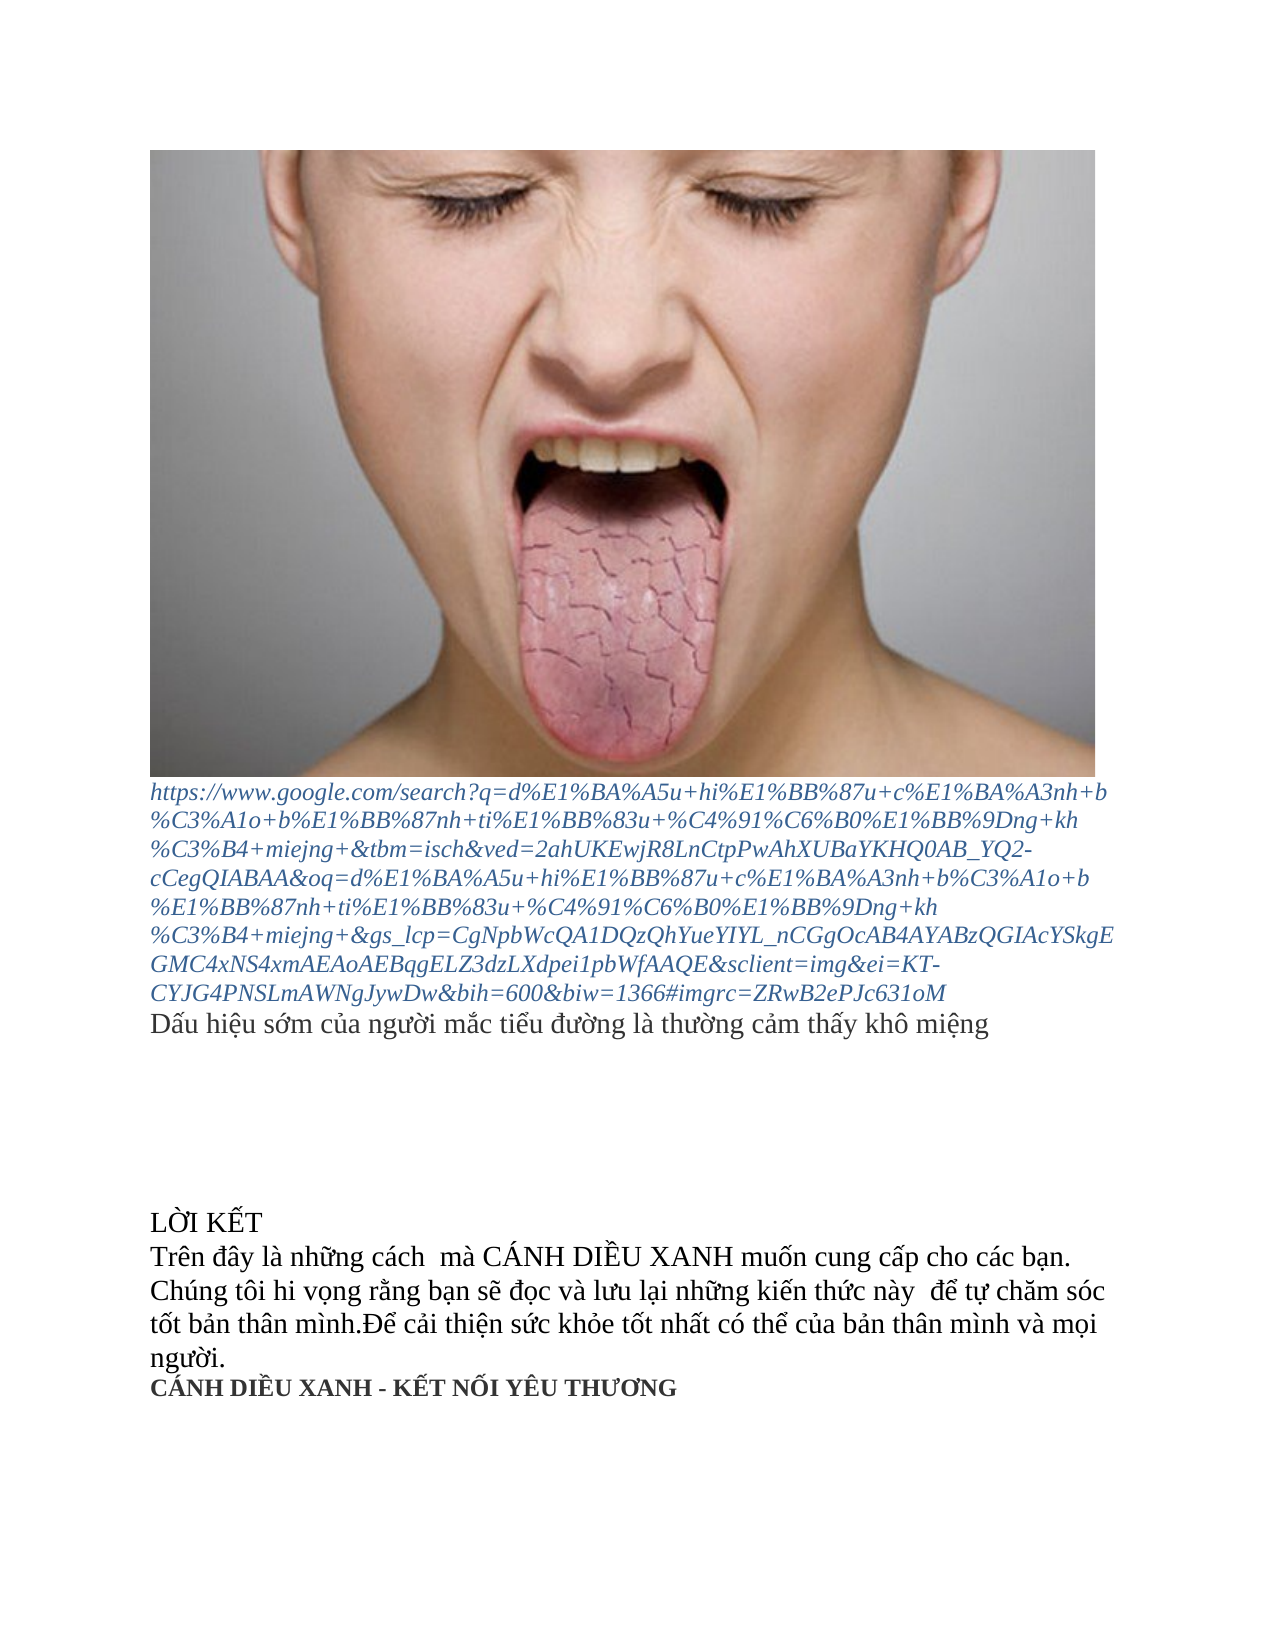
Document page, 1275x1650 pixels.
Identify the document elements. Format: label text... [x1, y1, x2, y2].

picture [150, 150, 1096, 777]
text LỜI KẾT [150, 1206, 1125, 1239]
text CÁNH DIỀU XANH - KẾT NỐI YÊU THƯƠNG [150, 1373, 1125, 1402]
text Dấu hiệu sớm của người mắc tiểu đường là thường cảm thấy khô miệng [150, 1007, 1125, 1040]
text https://www.google.com/search?q=d%E1%BA%A5u+hi%E1%BB%87u+c%E1%BA%A3nh+b%C3%A1o+b%E1%BB%87nh+ti%E1%BB%83u+%C4%91%C6%B0%E1%BB%9Dng+kh%C3%B4+miejng+&tbm=isch&ved=2ahUKEwjR8LnCtpPwAhXUBaYKHQ0AB_YQ2-cCegQIABAA&oq=d%E1%BA%A5u+hi%E1%BB%87u+c%E1%BA%A3nh+b%C3%A1o+b%E1%BB%87nh+ti%E1%BB%83u+%C4%91%C6%B0%E1%BB%9Dng+kh%C3%B4+miejng+&gs_lcp=CgNpbWcQA1DQzQhYueYIYL_nCGgOcAB4AYABzQGIAcYSkgEGMC4xNS4xmAEAoAEBqgELZ3dzLXdpei1pbWfAAQE&sclient=img&ei=KT-CYJG4PNSLmAWNgJywDw&bih=600&biw=1366#imgrc=ZRwB2ePJc631oM [150, 777, 1125, 1007]
text Trên đây là những cách mà CÁNH DIỀU XANH muốn cung cấp cho các bạn. Chúng tôi hi vọng rằng bạn sẽ đọc và lưu lại những kiến thức này để tự chăm sóc tốt bản thân mình.Để cải thiện sức khỏe tốt nhất có thể của bản thân mình và mọi người. [150, 1239, 1125, 1373]
